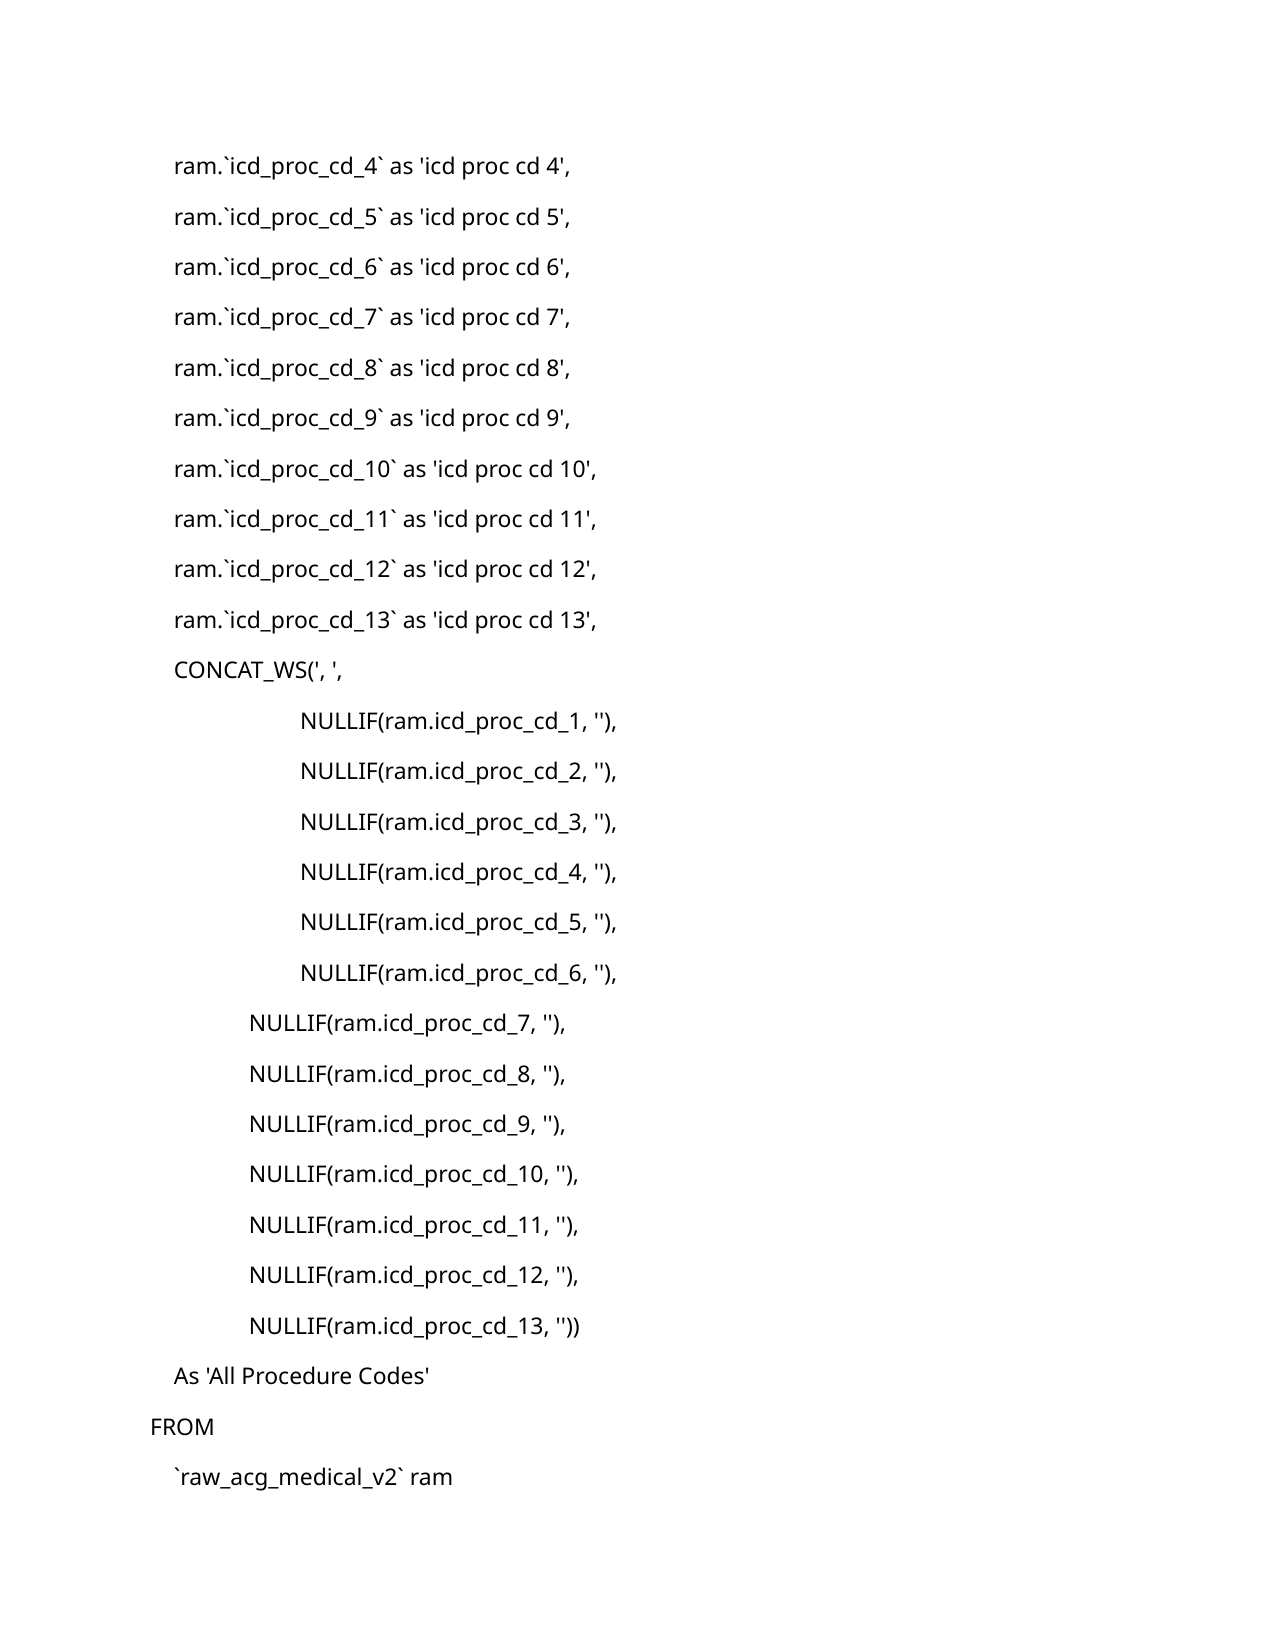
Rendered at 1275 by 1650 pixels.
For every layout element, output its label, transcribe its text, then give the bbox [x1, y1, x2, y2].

text NULLIF(ram.icd_proc_cd_11, ''), [150, 1209, 1125, 1240]
text ram.`icd_proc_cd_7` as 'icd proc cd 7', [150, 301, 1125, 332]
text NULLIF(ram.icd_proc_cd_9, ''), [150, 1108, 1125, 1139]
text NULLIF(ram.icd_proc_cd_7, ''), [150, 1007, 1125, 1038]
text ram.`icd_proc_cd_4` as 'icd proc cd 4', [150, 150, 1125, 181]
text NULLIF(ram.icd_proc_cd_12, ''), [150, 1259, 1125, 1290]
text ram.`icd_proc_cd_8` as 'icd proc cd 8', [150, 352, 1125, 383]
text ram.`icd_proc_cd_11` as 'icd proc cd 11', [150, 503, 1125, 534]
text NULLIF(ram.icd_proc_cd_2, ''), [150, 755, 1125, 786]
text ram.`icd_proc_cd_5` as 'icd proc cd 5', [150, 200, 1125, 232]
text NULLIF(ram.icd_proc_cd_5, ''), [150, 906, 1125, 937]
text NULLIF(ram.icd_proc_cd_1, ''), [150, 704, 1125, 736]
text ram.`icd_proc_cd_12` as 'icd proc cd 12', [150, 553, 1125, 584]
text ram.`icd_proc_cd_10` as 'icd proc cd 10', [150, 452, 1125, 484]
text As 'All Procedure Codes' [150, 1360, 1125, 1391]
text ram.`icd_proc_cd_13` as 'icd proc cd 13', [150, 604, 1125, 635]
text NULLIF(ram.icd_proc_cd_6, ''), [150, 957, 1125, 988]
text FROM [150, 1410, 1125, 1442]
text NULLIF(ram.icd_proc_cd_10, ''), [150, 1158, 1125, 1189]
text NULLIF(ram.icd_proc_cd_8, ''), [150, 1057, 1125, 1089]
text ram.`icd_proc_cd_9` as 'icd proc cd 9', [150, 402, 1125, 433]
text CONCAT_WS(', ', [150, 654, 1125, 685]
text ram.`icd_proc_cd_6` as 'icd proc cd 6', [150, 251, 1125, 282]
text `raw_acg_medical_v2` ram [150, 1461, 1125, 1492]
text NULLIF(ram.icd_proc_cd_4, ''), [150, 856, 1125, 887]
text NULLIF(ram.icd_proc_cd_13, '')) [150, 1309, 1125, 1341]
text NULLIF(ram.icd_proc_cd_3, ''), [150, 805, 1125, 837]
